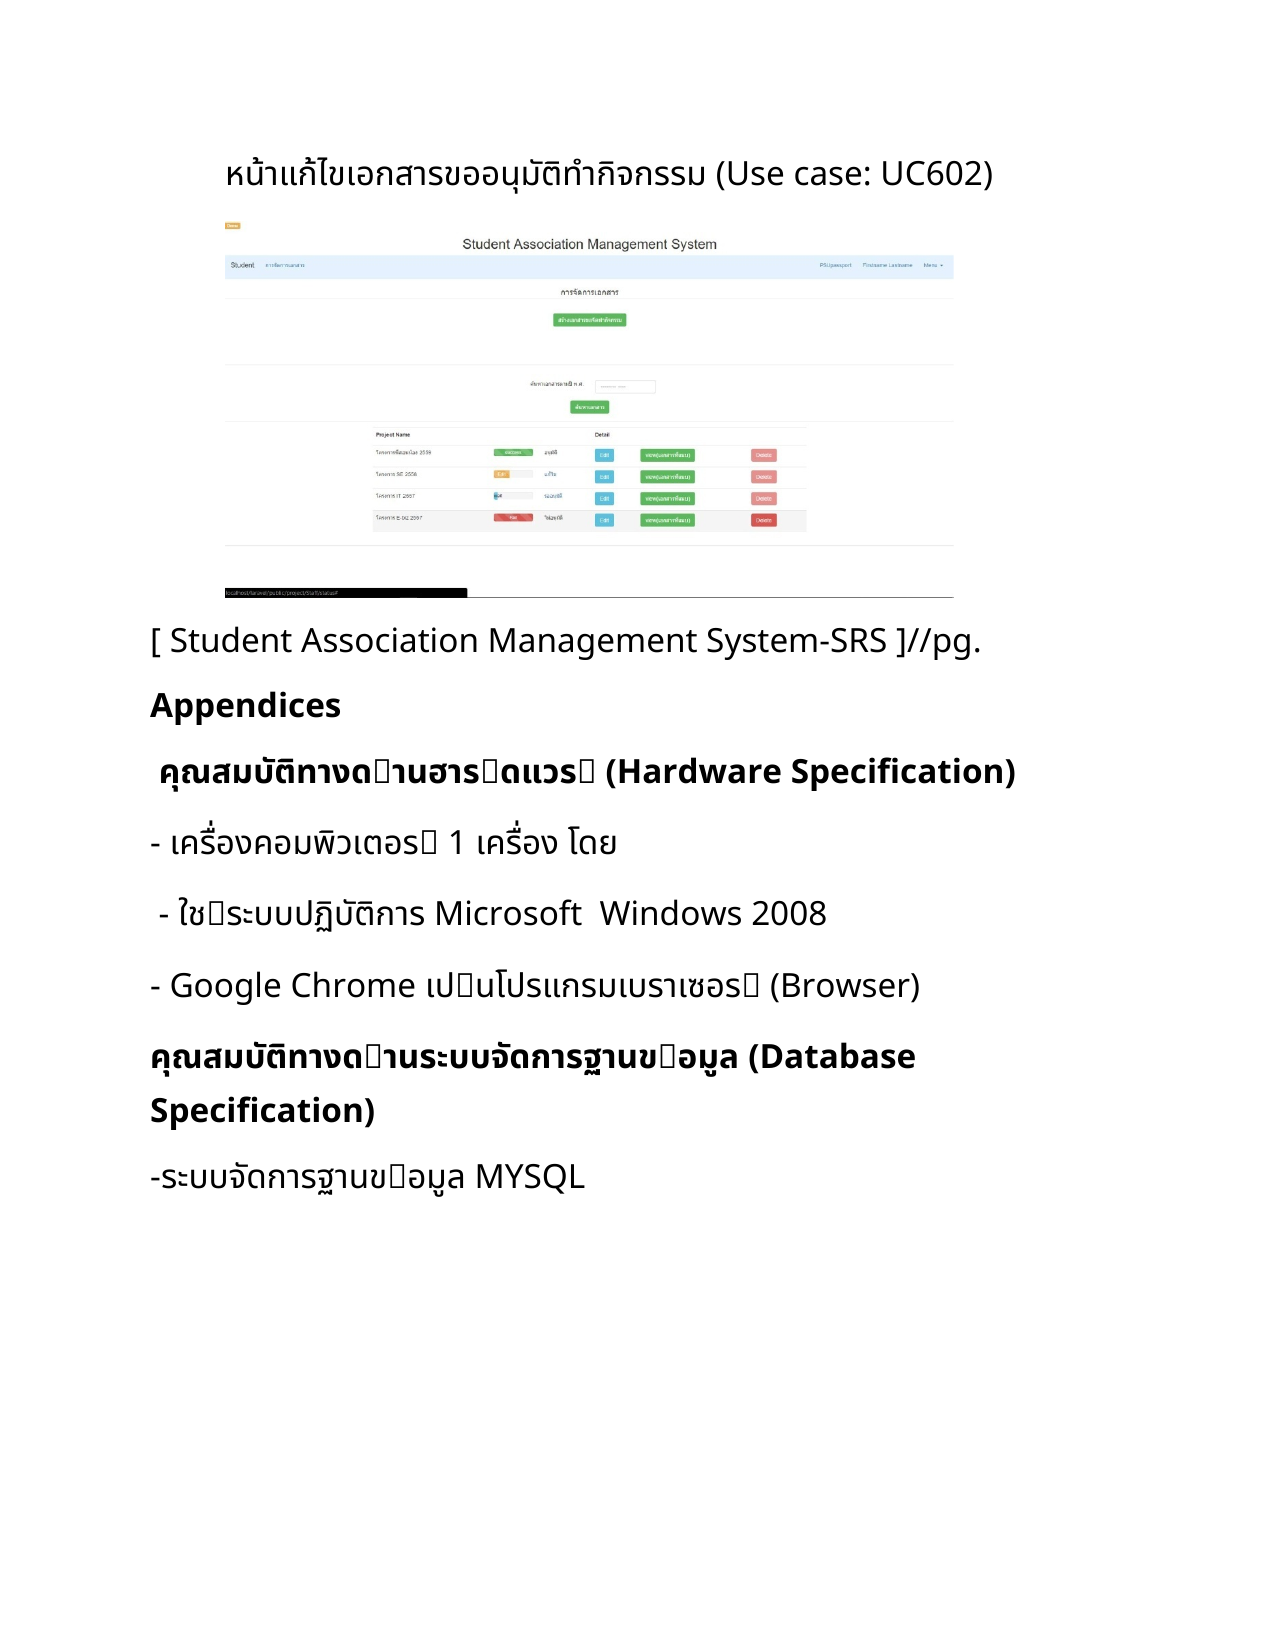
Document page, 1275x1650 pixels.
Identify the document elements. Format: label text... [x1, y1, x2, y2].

text [ Student Association Management System-SRS ]//pg. [150, 616, 1125, 662]
text - เครื่องคอมพิวเตอร 1 เครื่อง โดย [150, 819, 1125, 869]
text - ใชระบบปฏิบัติการ Microsoft Windows 2008 [150, 890, 1125, 941]
picture [225, 221, 954, 598]
text -ระบบจัดการฐานขอมูล MYSQL [150, 1152, 1125, 1203]
text - Google Chrome เปนโปรแกรมเบราเซอร (Browser) [150, 961, 1125, 1012]
text Appendices [150, 682, 1125, 727]
text คุณสมบัติทางดานระบบจัดการฐานขอมูล (Database Specification) [150, 1033, 1125, 1132]
text หน้าแก้ไขเอกสารขออนุมัติทำกิจกรรม (Use case: UC602) [150, 150, 1125, 201]
text คุณสมบัติทางดานฮารดแวร (Hardware Specification) [150, 748, 1125, 798]
